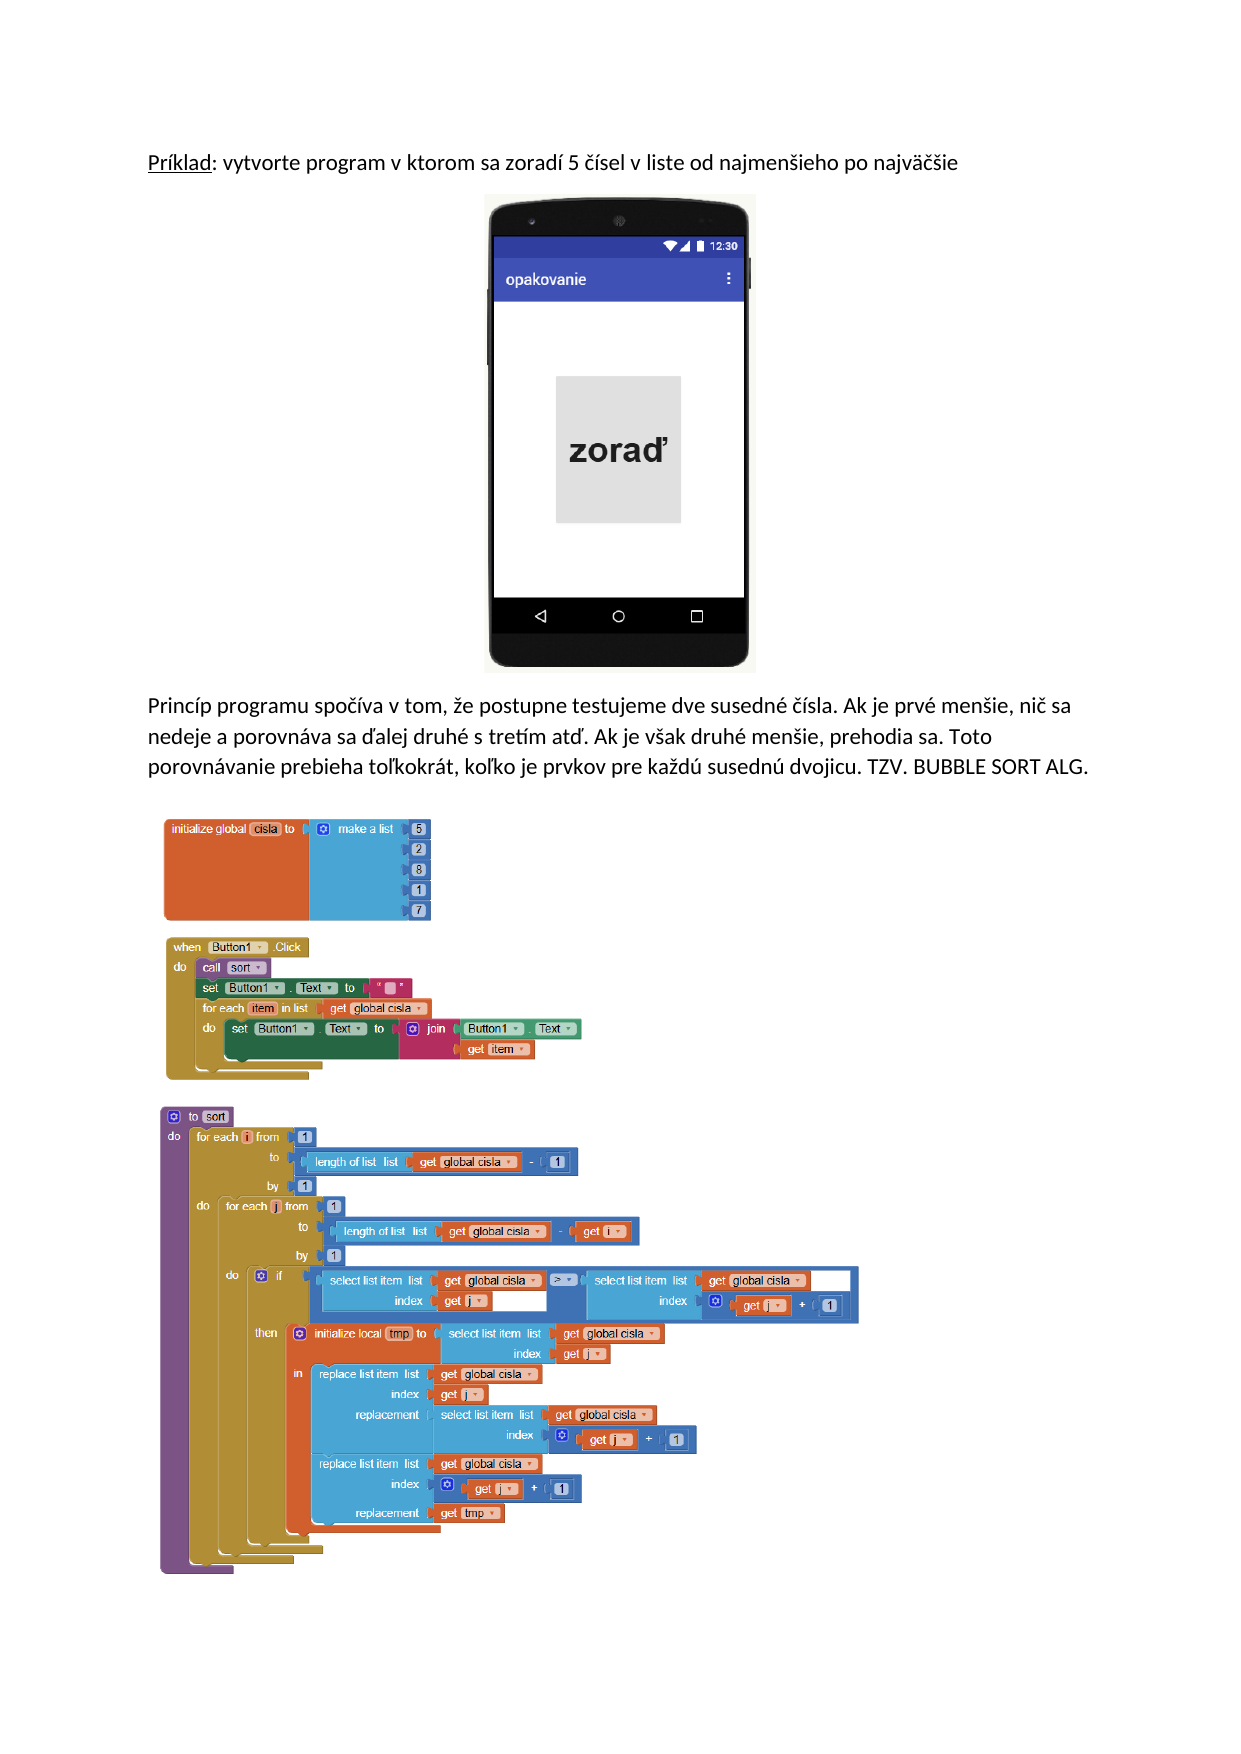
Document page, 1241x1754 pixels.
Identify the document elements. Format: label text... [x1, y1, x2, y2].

picture [484, 194, 756, 673]
picture [147, 798, 589, 1087]
picture [147, 1089, 875, 1579]
text Príklad: vytvorte program v ktorom sa zoradí 5 čísel v liste od najmenšieho po najväčšie [148, 148, 1093, 176]
text Princíp programu spočíva v tom, že postupne testujeme dve susedné čísla. Ak je prvé menšie, nič sa nedeje a porovnáva sa ďalej druhé s tretím atď. Ak je však druhé menšie, prehodia sa. Toto porovnávanie prebieha toľkokrát, koľko je prvkov pre každú susednú dvojicu. TZV. BUBBLE SORT ALG. [148, 692, 1093, 780]
